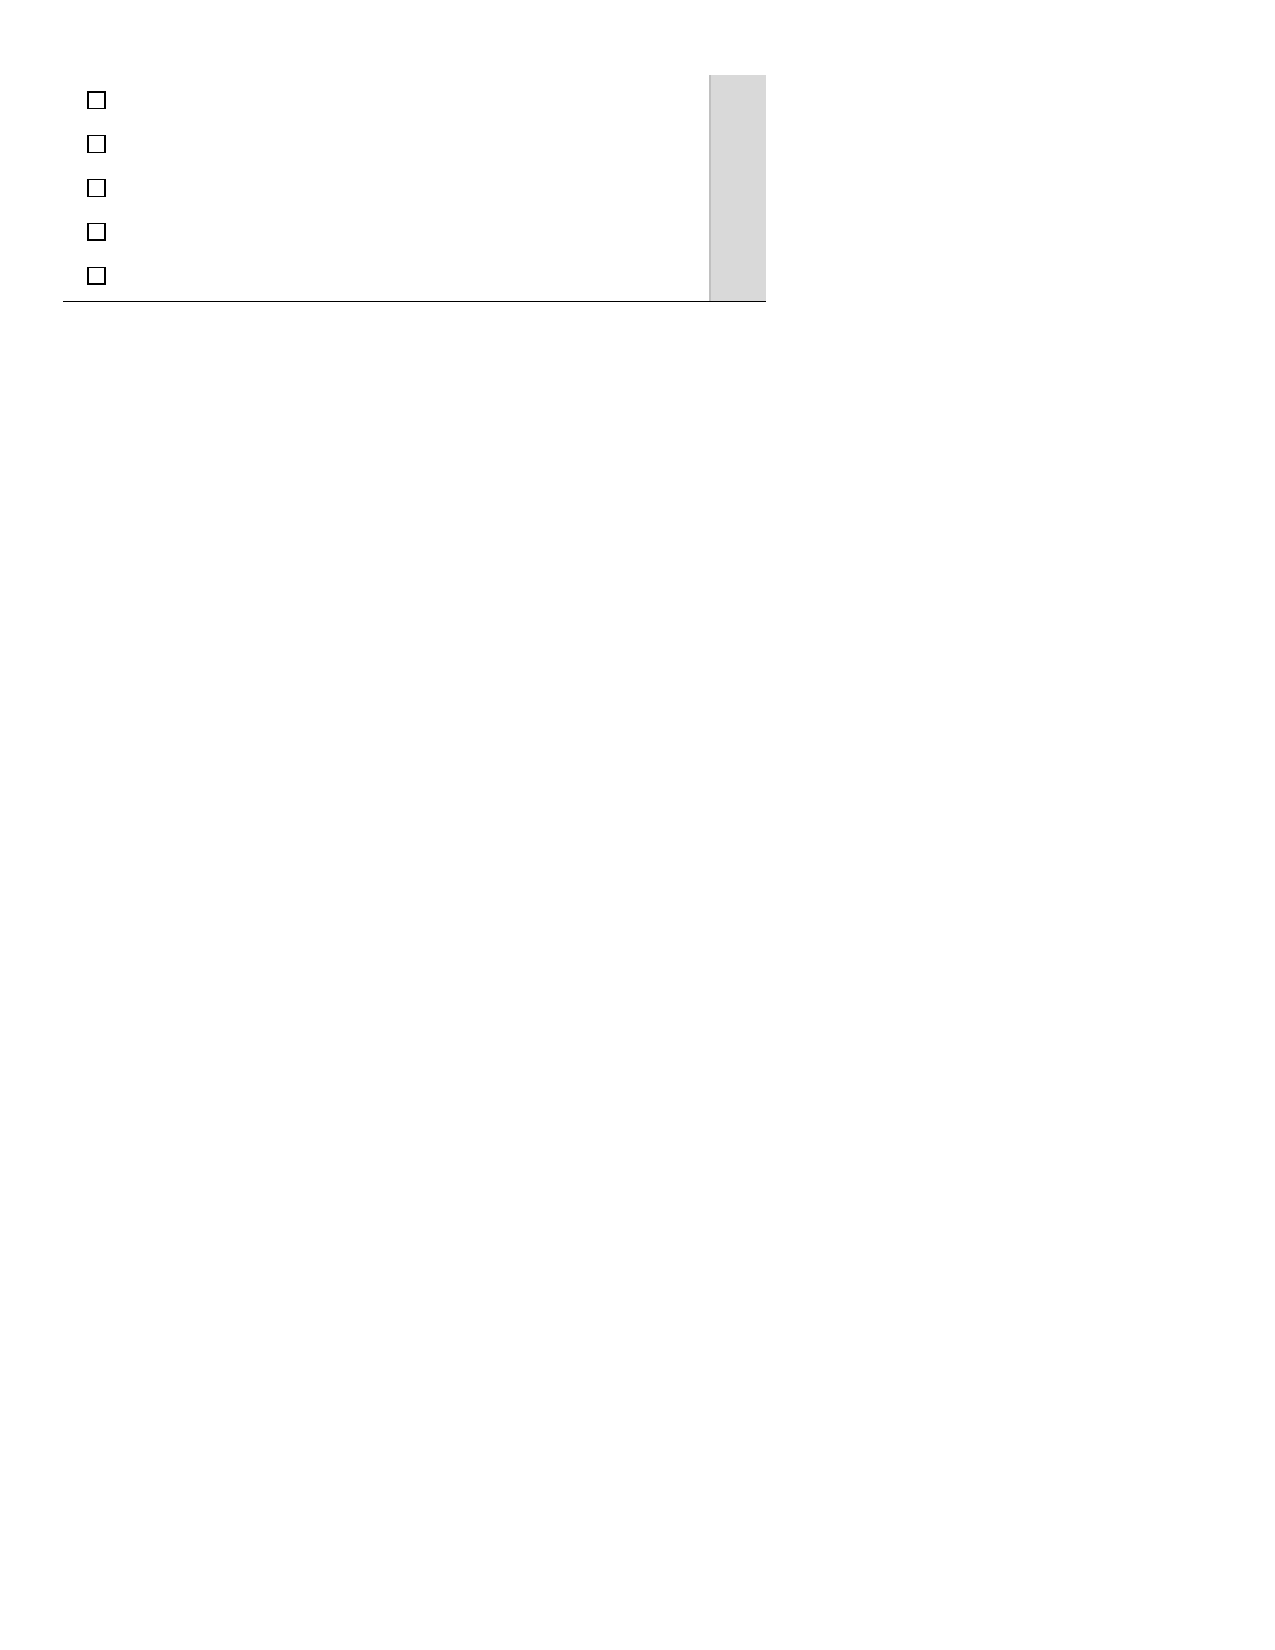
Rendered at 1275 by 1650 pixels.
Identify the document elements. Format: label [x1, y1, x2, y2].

table_header [63, 75, 709, 301]
table_header [711, 75, 766, 301]
